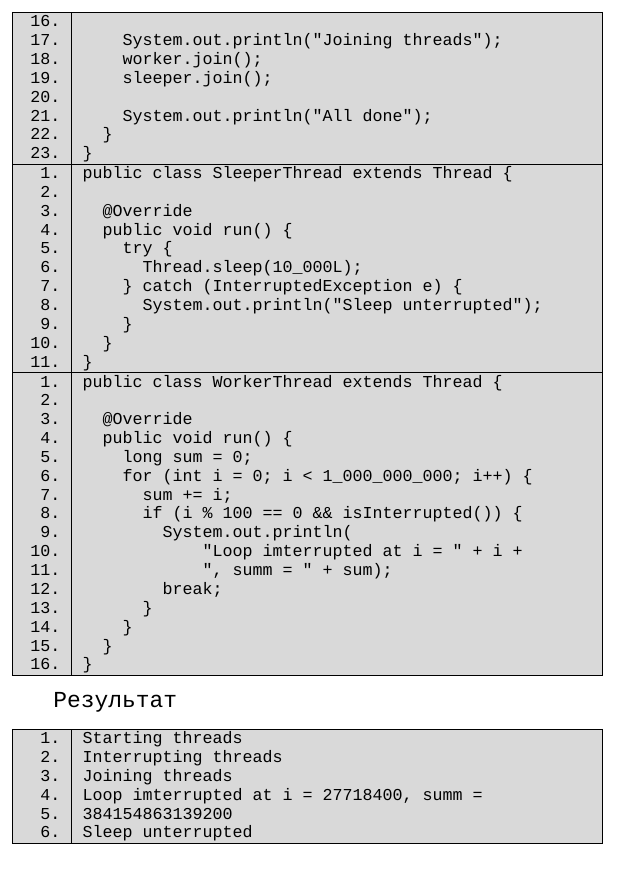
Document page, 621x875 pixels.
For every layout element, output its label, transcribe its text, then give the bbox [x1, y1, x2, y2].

table_cell 1. 2. 3. 4. 5. 6. 7. 8. 9. 10. 11. [13, 165, 71, 372]
table_cell public class SleeperThread extends Thread { @Override public void run() { try { Thread.sleep(10_000L); } catch (InterruptedException e) { System.out.println("Sleep unterrupted"); } } } [72, 165, 602, 372]
table_cell 1. 2. 3. 4. 5. 6. 7. 8. 9. 10. 11. 12. 13. 14. 15. 16. [13, 373, 71, 675]
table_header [13, 13, 71, 164]
table_cell public class WorkerThread extends Thread { @Override public void run() { long sum = 0; for (int i = 0; i < 1_000_000_000; i++) { sum += i; if (i % 100 == 0 && isInterrupted()) { System.out.println( "Loop imterrupted at i = " + i + ", summ = " + sum); break; } } } } [72, 373, 602, 675]
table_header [72, 730, 602, 843]
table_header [13, 730, 71, 843]
text Результат [12, 688, 608, 714]
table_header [72, 13, 602, 164]
